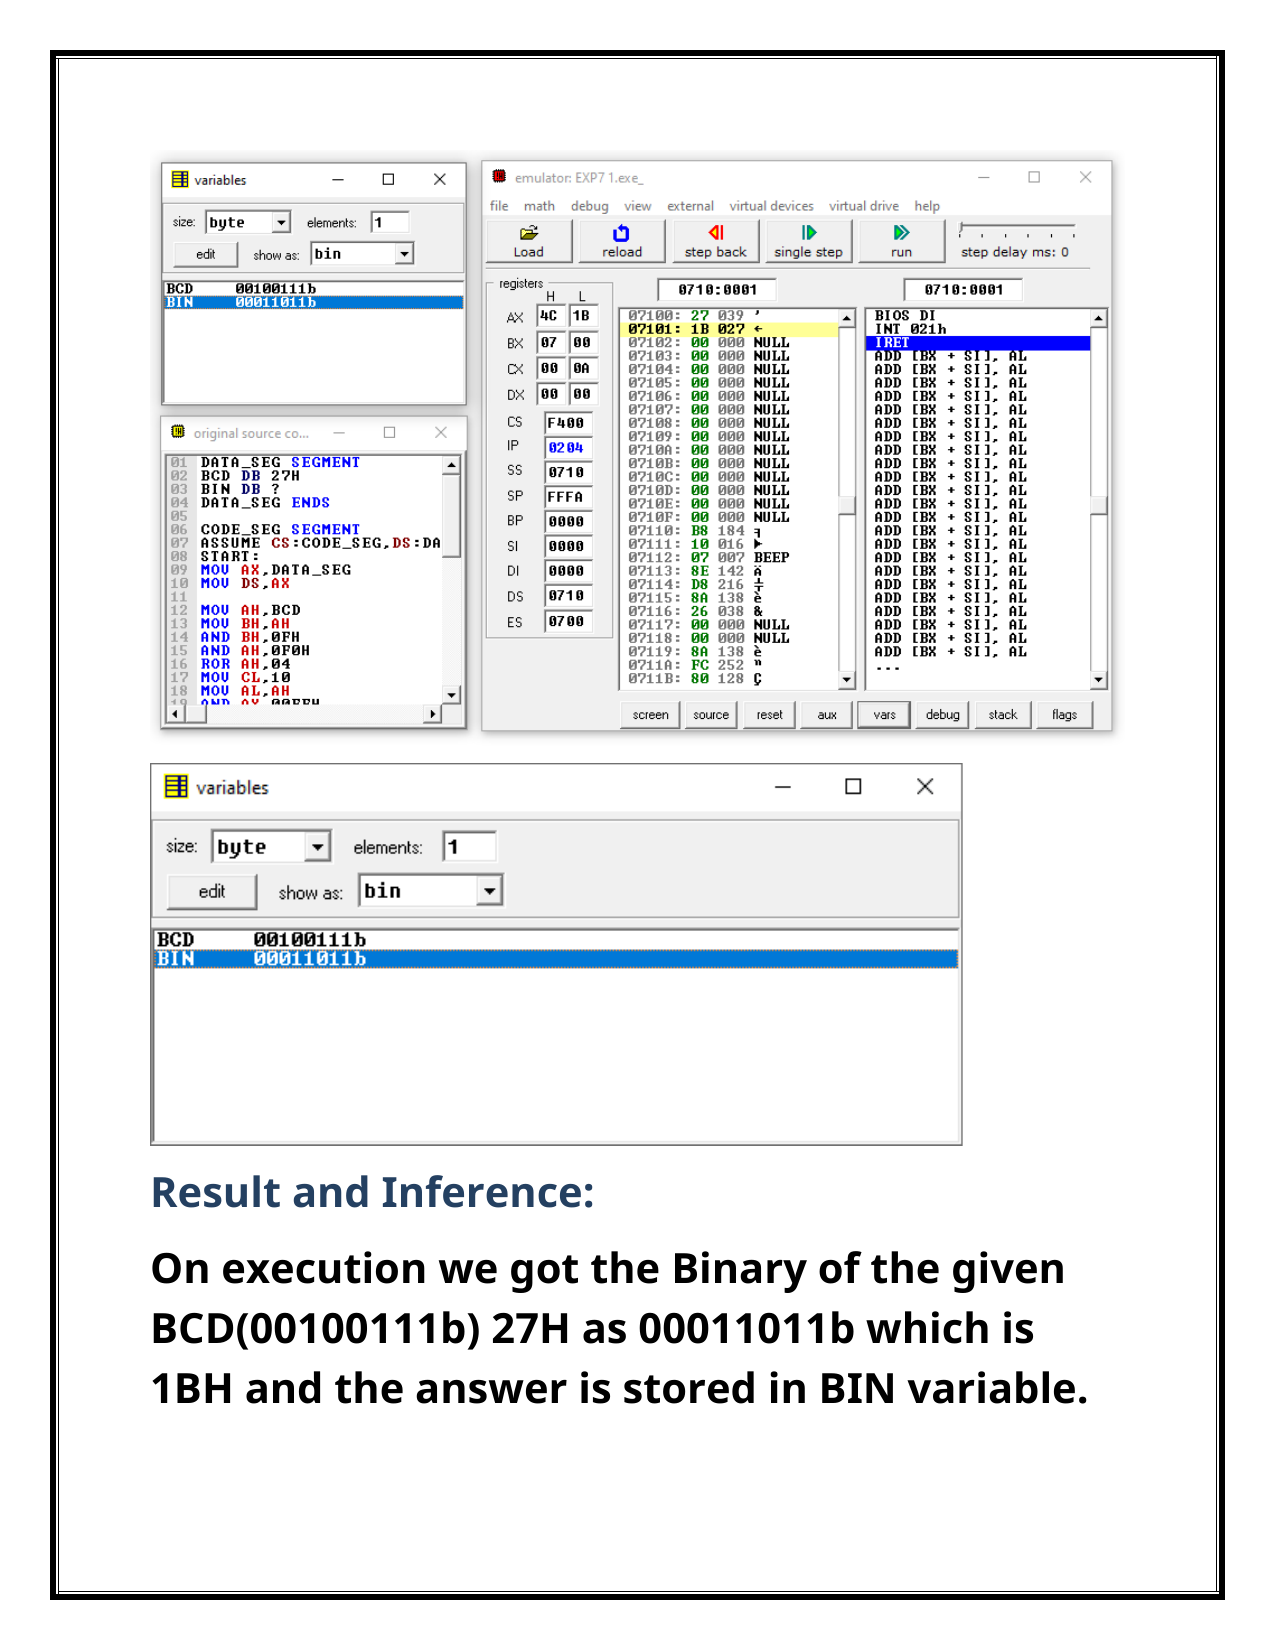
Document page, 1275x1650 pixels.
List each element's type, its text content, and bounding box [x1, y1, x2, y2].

text On execution we got the Binary of the given BCD(00100111b) 27H as 00011011b which is 1BH and the answer is stored in BIN variable. [150, 1239, 1125, 1415]
text Result and Inference: [150, 1163, 1125, 1220]
picture [150, 763, 963, 1146]
picture [150, 150, 1125, 746]
